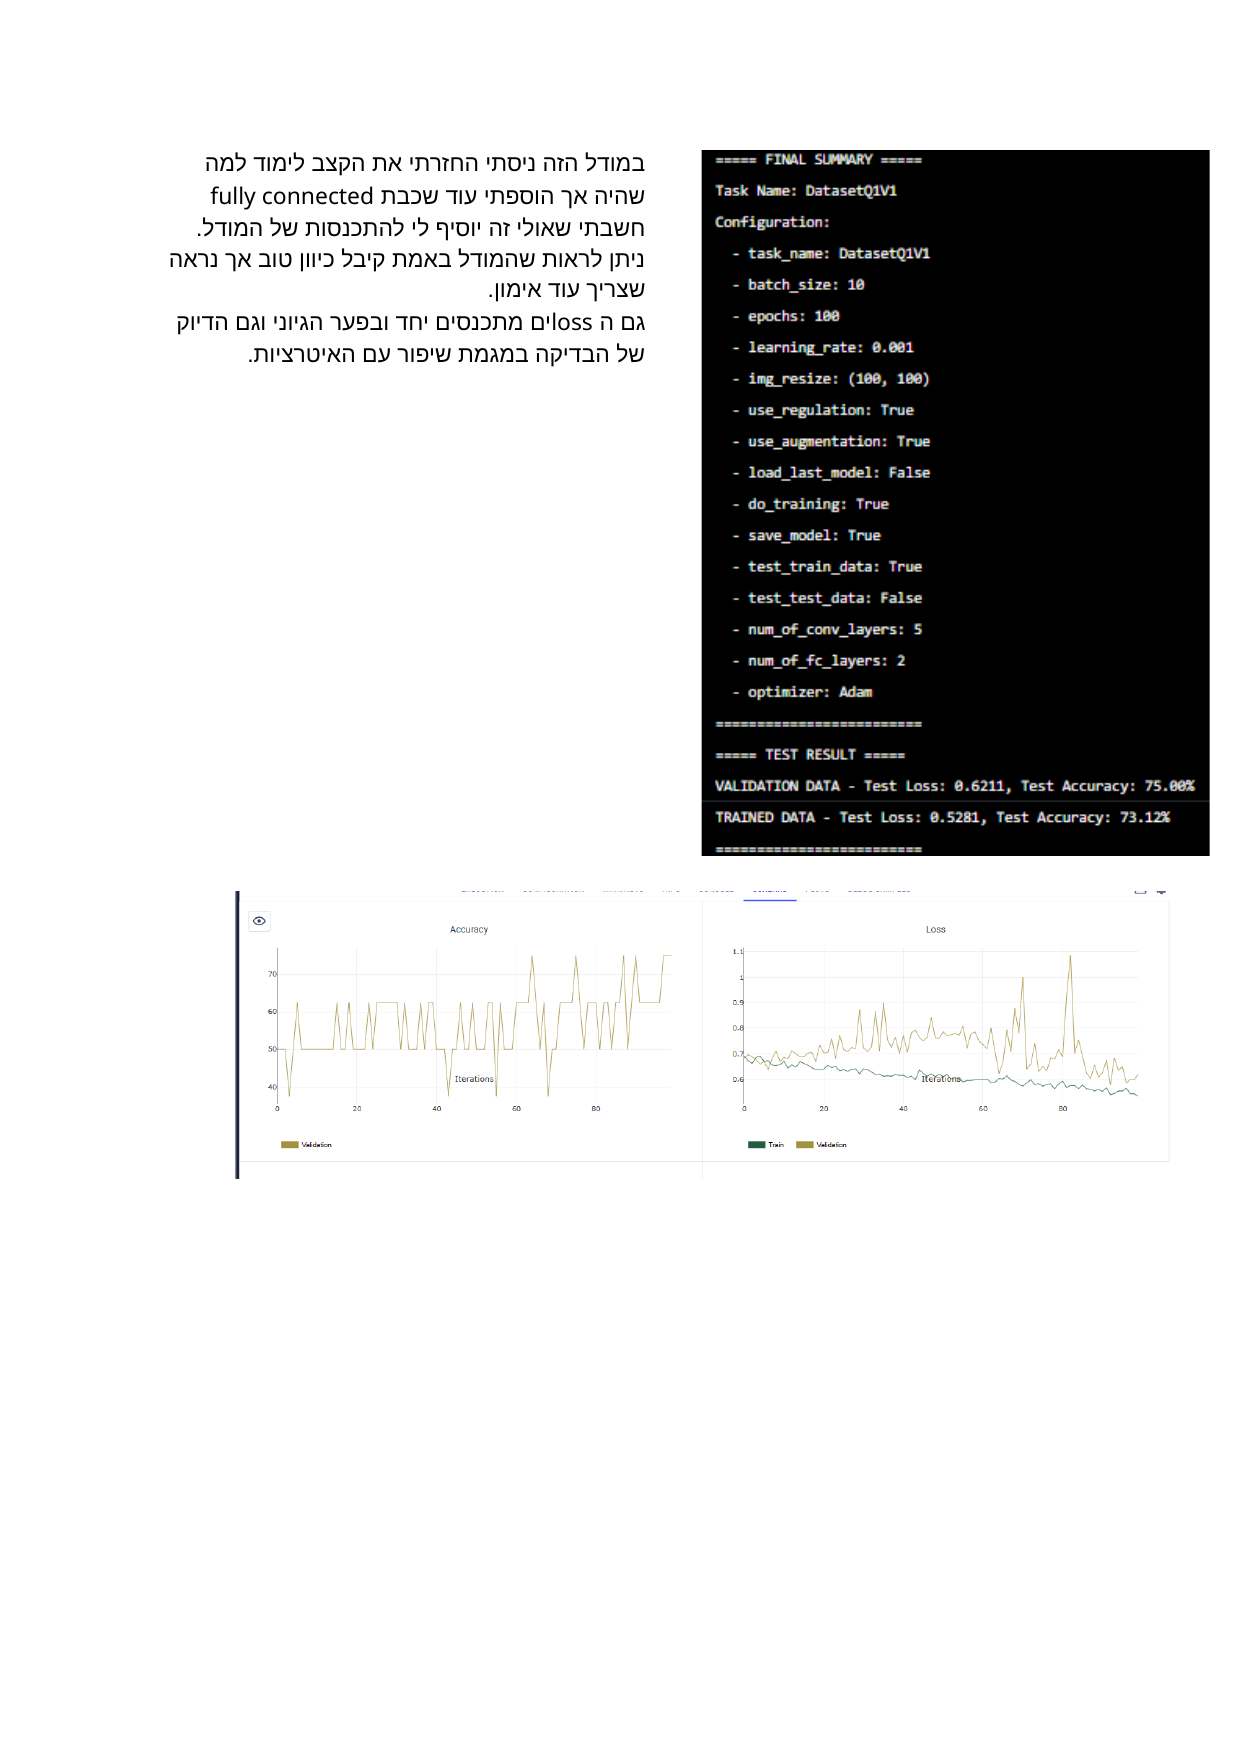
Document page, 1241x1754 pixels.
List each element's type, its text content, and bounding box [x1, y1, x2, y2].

picture [234, 891, 1172, 1179]
list במודל הזה ניסתי החזרתי את הקצב לימוד למה שהיה אך הוספתי עוד שכבת fully connected חשבתי שאולי זה יוסיף לי להתכנסות של המודל. ניתן לראות שהמודל באמת קיבל כיוון טוב אך נראה שצריך עוד אימון. גם ה lossים מתכנסים יחד ובפער הגיוני וגם הדיוק של הבדיקה במגמת שיפור עם האיטרציות. [150, 150, 700, 367]
picture [700, 150, 1209, 852]
